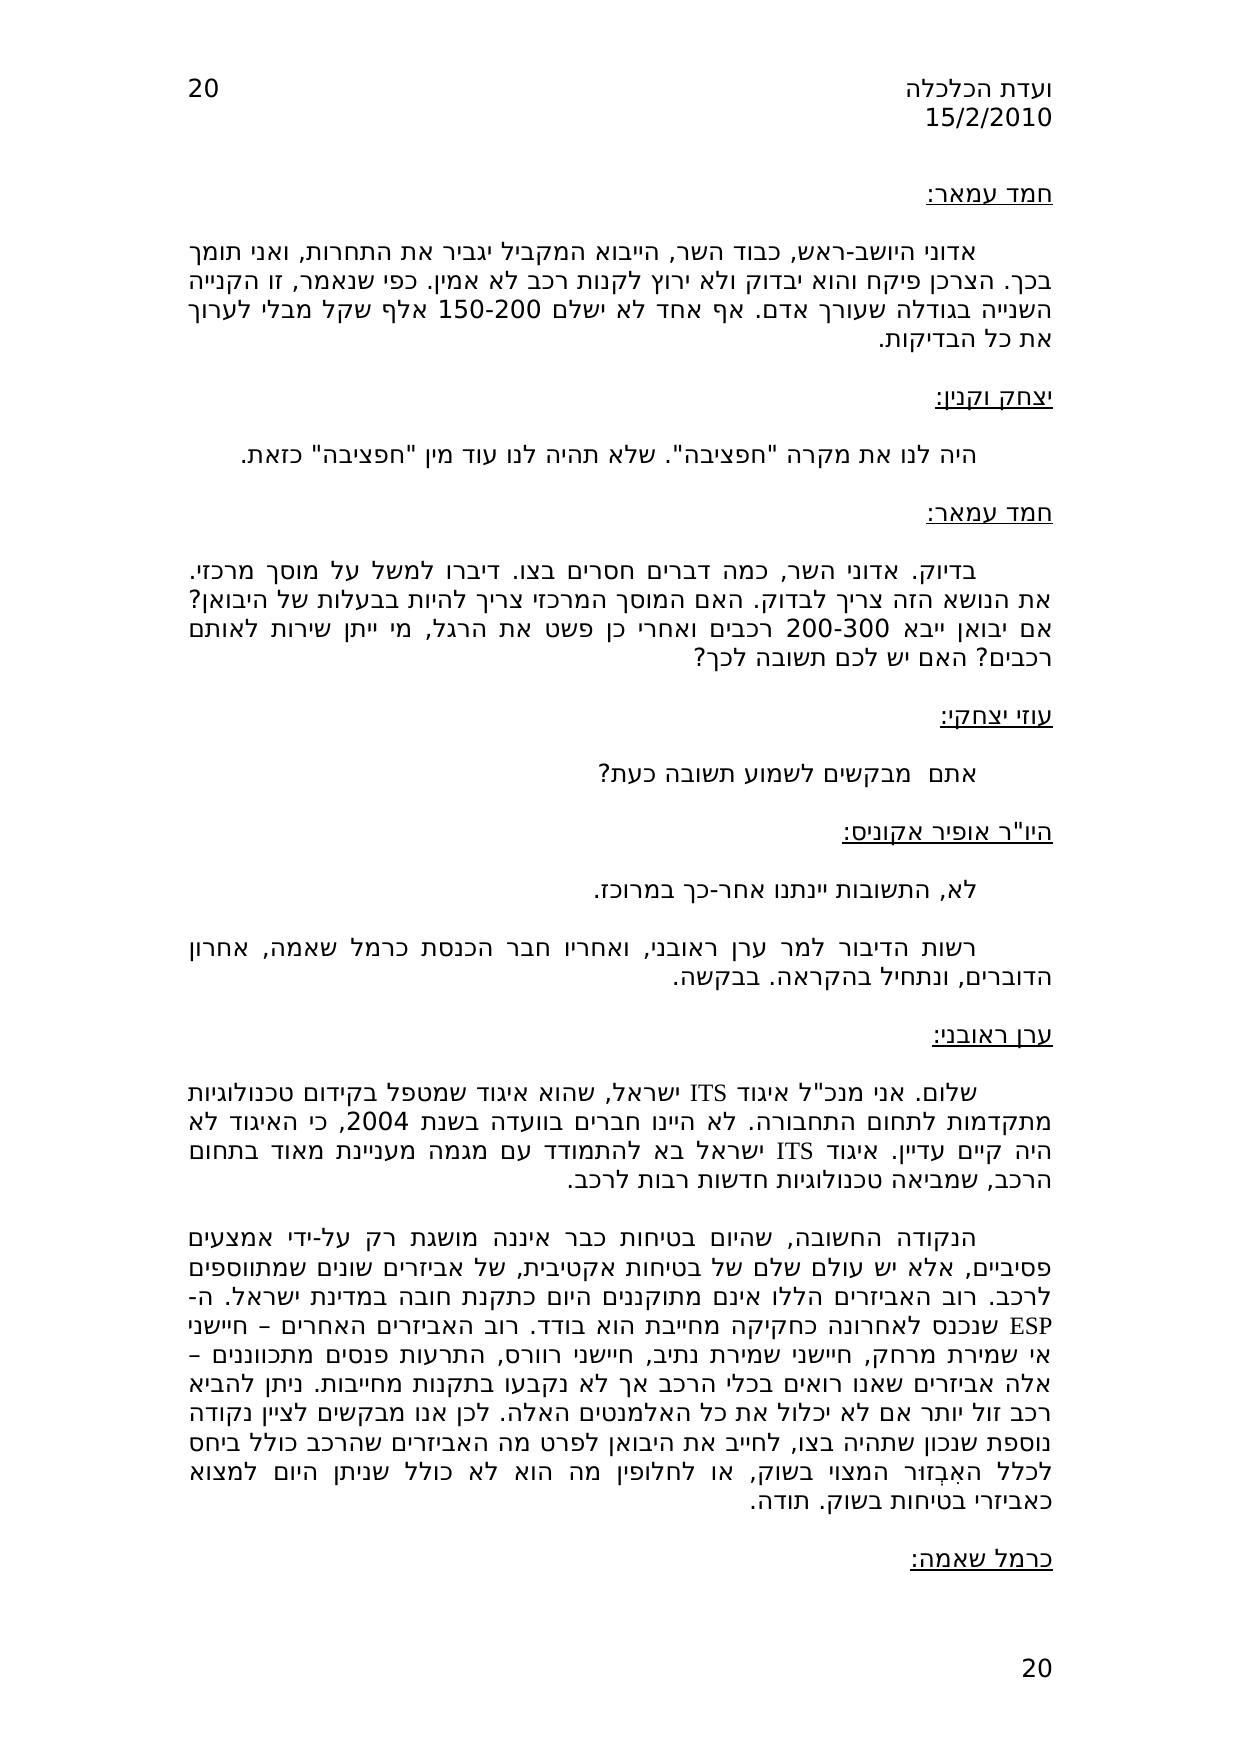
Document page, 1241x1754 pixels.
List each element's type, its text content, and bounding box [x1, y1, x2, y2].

text יצחק וקנין: [187, 382, 1053, 411]
text היה לנו את מקרה "חפציבה". שלא תהיה לנו עוד מין "חפציבה" כזאת. [187, 440, 1053, 469]
text חמד עמאר: [187, 498, 1053, 527]
text ערן ראובני: [187, 1020, 1053, 1049]
text שלום. אני מנכ"ל איגוד ITS ישראל, שהוא איגוד שמטפל בקידום טכנולוגיות מתקדמות לתחום התחבורה. לא היינו חברים בוועדה בשנת 2004, כי האיגוד לא היה קיים עדיין. איגוד ITS ישראל בא להתמודד עם מגמה מעניינת מאוד בתחום הרכב, שמביאה טכנולוגיות חדשות רבות לרכב. [187, 1078, 1053, 1195]
text רשות הדיבור למר ערן ראובני, ואחריו חבר הכנסת כרמל שאמה, אחרון הדוברים, ונתחיל בהקראה. בבקשה. [187, 933, 1053, 991]
text אדוני היושב-ראש, כבוד השר, הייבוא המקביל יגביר את התחרות, ואני תומך בכך. הצרכן פיקח והוא יבדוק ולא ירוץ לקנות רכב לא אמין. כפי שנאמר, זו הקנייה השנייה בגודלה שעורך אדם. אף אחד לא ישלם 150-200 אלף שקל מבלי לערוך את כל הבדיקות. [187, 237, 1053, 353]
text אתם מבקשים לשמוע תשובה כעת? [187, 759, 1053, 788]
text בדיוק. אדוני השר, כמה דברים חסרים בצו. דיברו למשל על מוסך מרכזי. את הנושא הזה צריך לבדוק. האם המוסך המרכזי צריך להיות בבעלות של היבואן? אם יבואן ייבא 200-300 רכבים ואחרי כן פשט את הרגל, מי ייתן שירות לאותם רכבים? האם יש לכם תשובה לכך? [187, 556, 1053, 672]
text היו"ר אופיר אקוניס: [187, 817, 1053, 846]
text כרמל שאמה: [187, 1544, 1053, 1573]
text חמד עמאר: [187, 179, 1053, 208]
text הנקודה החשובה, שהיום בטיחות כבר איננה מושגת רק על-ידי אמצעים פסיביים, אלא יש עולם שלם של בטיחות אקטיבית, של אביזרים שונים שמתווספים לרכב. רוב האביזרים הללו אינם מתוקננים היום כתקנת חובה במדינת ישראל. ה-ESP שנכנס לאחרונה כחקיקה מחייבת הוא בודד. רוב האביזרים האחרים – חיישני אי שמירת מרחק, חיישני שמירת נתיב, חיישני רוורס, התרעות פנסים מתכווננים – אלה אביזרים שאנו רואים בכלי הרכב אך לא נקבעו בתקנות מחייבות. ניתן להביא רכב זול יותר אם לא יכלול את כל האלמנטים האלה. לכן אנו מבקשים לציין נקודה נוספת שנכון שתהיה בצו, לחייב את היבואן לפרט מה האביזרים שהרכב כולל ביחס לכלל האִבְזוּר המצוי בשוק, או לחלופין מה הוא לא כולל שניתן היום למצוא כאביזרי בטיחות בשוק. תודה. [187, 1223, 1053, 1515]
text עוזי יצחקי: [187, 701, 1053, 730]
text לא, התשובות יינתנו אחר-כך במרוכז. [187, 875, 1053, 904]
